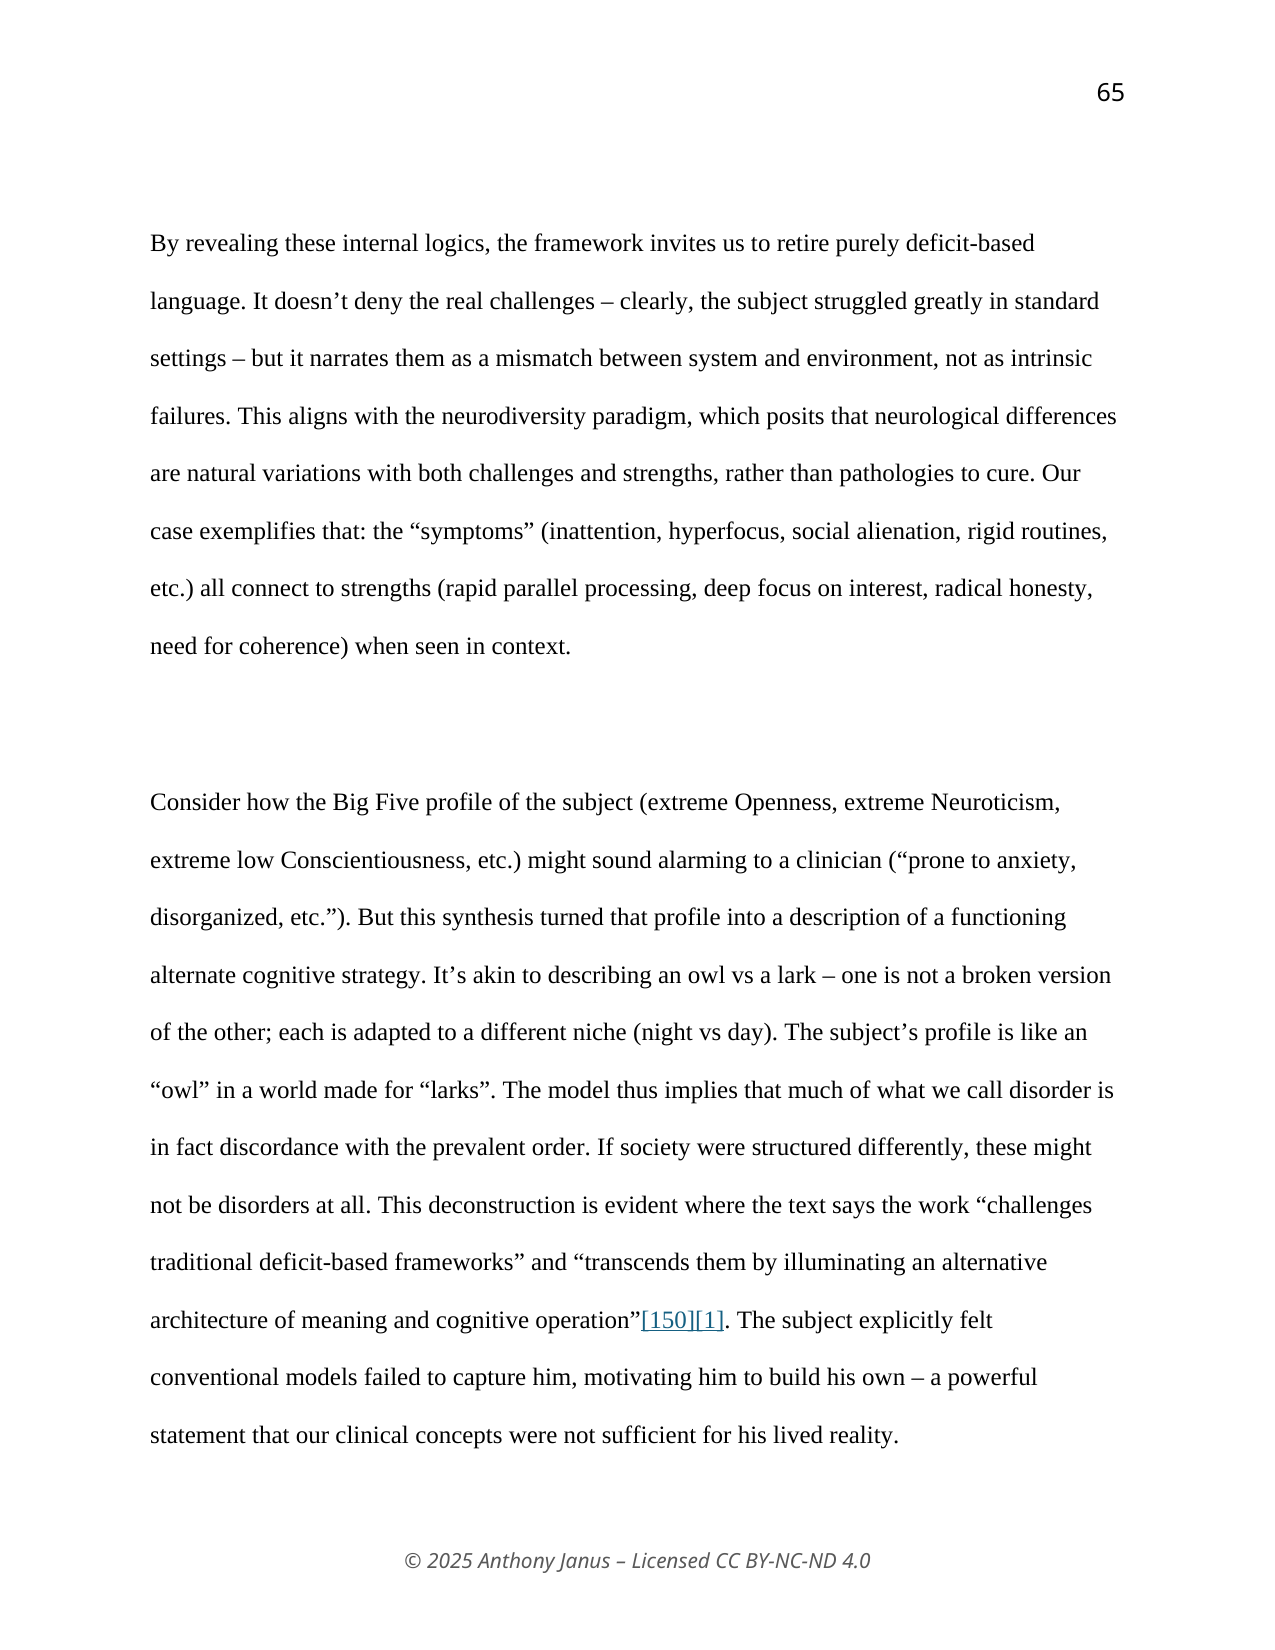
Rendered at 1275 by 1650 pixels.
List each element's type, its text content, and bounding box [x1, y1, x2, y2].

text Consider how the Big Five profile of the subject (extreme Openness, extreme Neuroticism, extreme low Conscientiousness, etc.) might sound alarming to a clinician (“prone to anxiety, disorganized, etc.”). But this synthesis turned that profile into a description of a functioning alternate cognitive strategy. It’s akin to describing an owl vs a lark – one is not a broken version of the other; each is adapted to a different niche (night vs day). The subject’s profile is like an “owl” in a world made for “larks”. The model thus implies that much of what we call disorder is in fact discordance with the prevalent order. If society were structured differently, these might not be disorders at all. This deconstruction is evident where the text says the work “challenges traditional deficit-based frameworks” and “transcends them by illuminating an alternative architecture of meaning and cognitive operation”[150][1]. The subject explicitly felt conventional models failed to capture him, motivating him to build his own – a powerful statement that our clinical concepts were not sufficient for his lived reality. [150, 787, 1125, 1449]
text By revealing these internal logics, the framework invites us to retire purely deficit-based language. It doesn’t deny the real challenges – clearly, the subject struggled greatly in standard settings – but it narrates them as a mismatch between system and environment, not as intrinsic failures. This aligns with the neurodiversity paradigm, which posits that neurological differences are natural variations with both challenges and strengths, rather than pathologies to cure. Our case exemplifies that: the “symptoms” (inattention, hyperfocus, social alienation, rigid routines, etc.) all connect to strengths (rapid parallel processing, deep focus on interest, radical honesty, need for coherence) when seen in context. [150, 228, 1125, 659]
